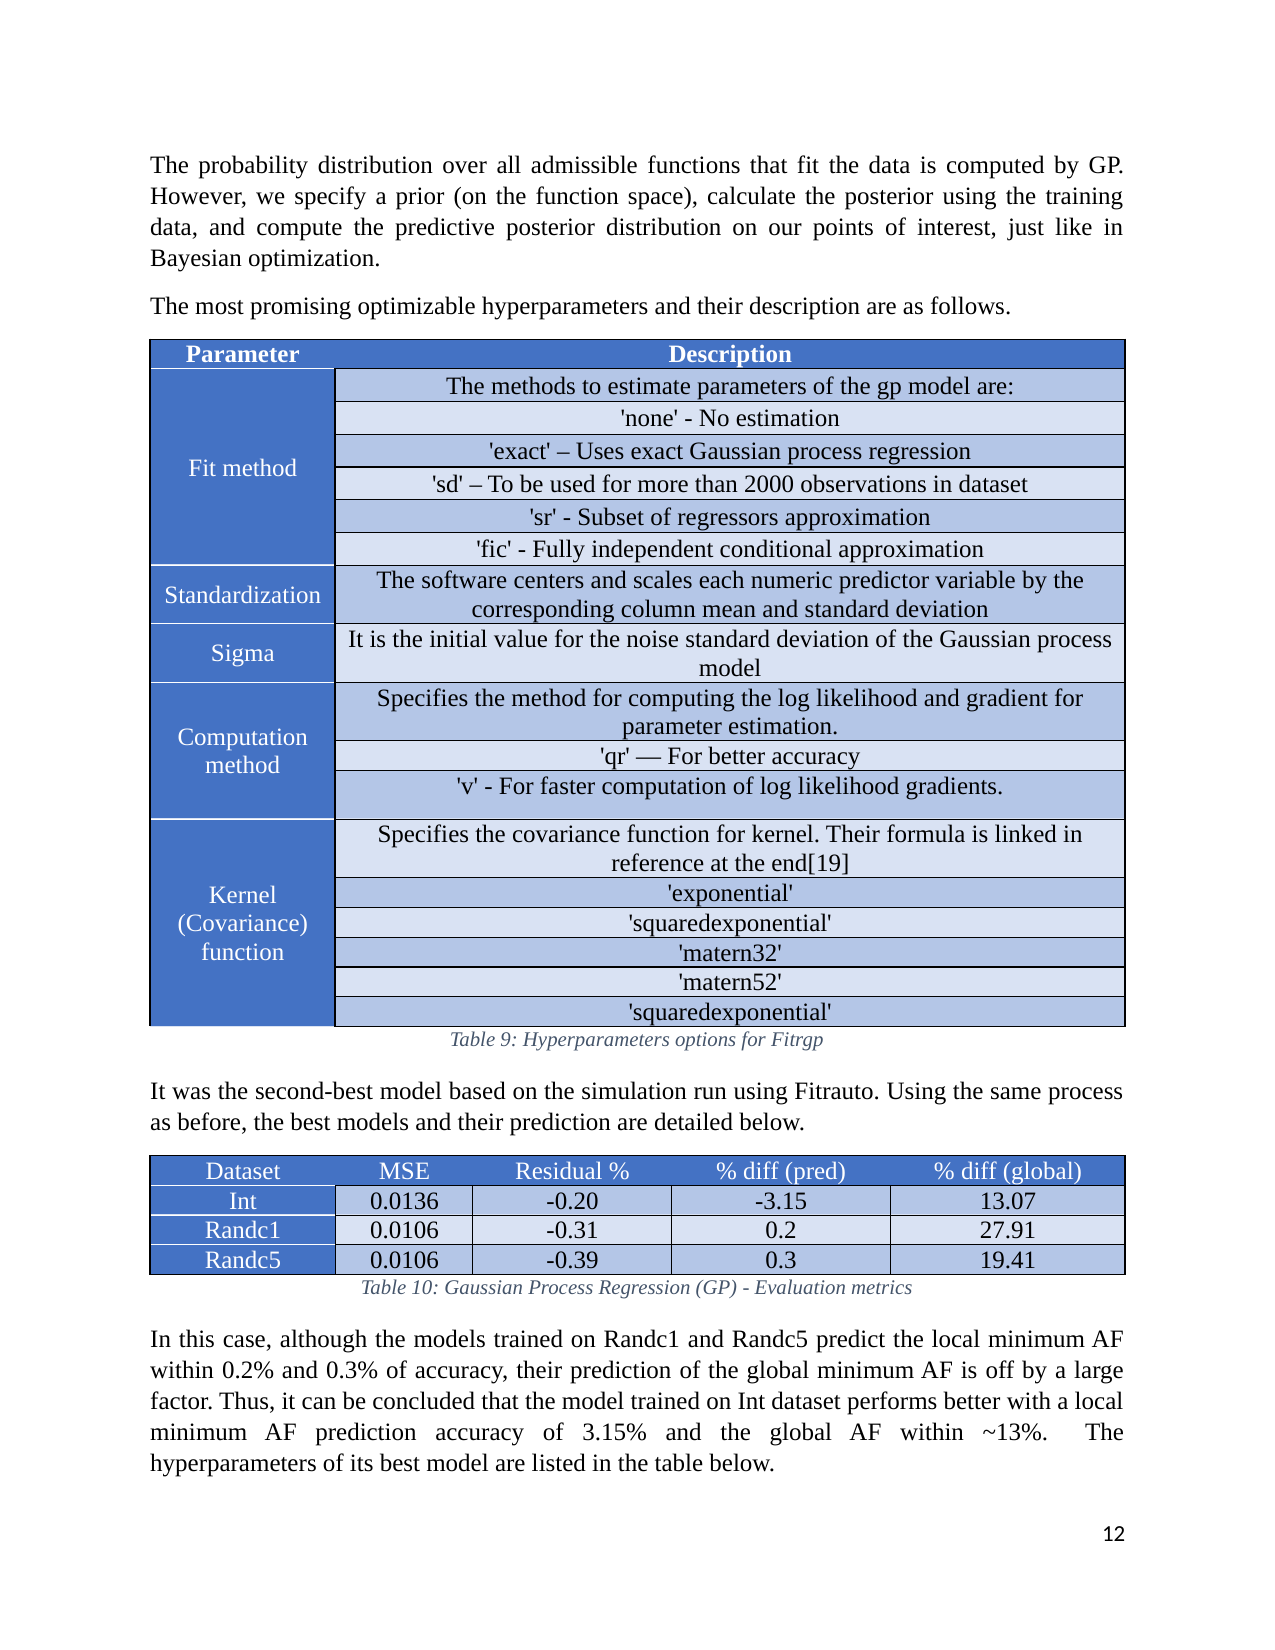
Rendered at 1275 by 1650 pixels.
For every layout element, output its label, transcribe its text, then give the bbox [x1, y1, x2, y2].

table_cell 0.0136 [336, 1186, 472, 1214]
table_cell 19.41 [891, 1245, 1124, 1274]
table_cell Int [151, 1186, 335, 1214]
table_cell Specifies the covariance function for kernel. Their formula is linked in reference at the end [336, 820, 1124, 877]
table_cell 0.2 [672, 1216, 890, 1244]
table_cell 0.0106 [336, 1216, 472, 1244]
table_cell 'squaredexponential' [336, 908, 1124, 937]
table_cell 0.3 [672, 1245, 890, 1274]
table_cell 27.91 [891, 1216, 1124, 1244]
table_header % diff (pred) [671, 1156, 890, 1185]
table_header Dataset [151, 1156, 336, 1185]
table_header Description [335, 340, 1124, 368]
table_cell -0.31 [473, 1216, 671, 1244]
table_cell -0.20 [473, 1186, 671, 1214]
table_cell 13.07 [891, 1186, 1124, 1214]
table_cell -3.15 [672, 1186, 890, 1214]
table_header MSE [336, 1156, 473, 1185]
table_cell 'exponential' [336, 878, 1124, 907]
table_cell 'matern52' [336, 968, 1124, 996]
table_cell 0.0106 [336, 1245, 472, 1274]
table_cell 'qr' — For better accuracy [336, 741, 1124, 770]
text Table 10: Gaussian Process Regression (GP) - Evaluation metrics [150, 1275, 1125, 1299]
table_cell Standardization [151, 566, 334, 623]
text It was the second-best model based on the simulation run using Fitrauto. Using the same process as before, the best models and their prediction are detailed below. [150, 1076, 1125, 1136]
table_cell 'matern32' [336, 938, 1124, 966]
table_header Residual % [473, 1156, 671, 1185]
table_cell Sigma [151, 624, 334, 682]
text The most promising optimizable hyperparameters and their description are as follows. [150, 291, 1125, 319]
table_cell It is the initial value for the noise standard deviation of the Gaussian process model [336, 624, 1124, 682]
table_cell 'squaredexponential' [336, 997, 1124, 1026]
table_cell 'sr' - Subset of regressors approximation [336, 500, 1124, 532]
table_cell 'v' - For faster computation of log likelihood gradients. [336, 771, 1124, 818]
table_cell Randc5 [151, 1245, 335, 1274]
table_cell The software centers and scales each numeric predictor variable by the corresponding column mean and standard deviation [336, 566, 1124, 623]
text In this case, although the models trained on Randc1 and Randc5 predict the local minimum AF within 0.2% and 0.3% of accuracy, their prediction of the global minimum AF is off by a large factor. Thus, it can be concluded that the model trained on Int dataset performs better with a local minimum AF prediction accuracy of 3.15% and the global AF within ~13%. The hyperparameters of its best model are listed in the table below. [150, 1324, 1125, 1477]
table_cell Computation method [151, 683, 334, 818]
table_cell 'fic' - Fully independent conditional approximation [336, 533, 1124, 564]
table_cell Kernel (Covariance) function [151, 820, 334, 1026]
table_cell 'exact' – Uses exact Gaussian process regression [336, 435, 1124, 466]
table_header Parameter [151, 340, 335, 368]
text Table 9: Hyperparameters options for Fitrgp [150, 1027, 1125, 1051]
text The probability distribution over all admissible functions that fit the data is computed by GP. However, we specify a prior (on the function space), calculate the posterior using the training data, and compute the predictive posterior distribution on our points of interest, just like in Bayesian optimization. [150, 150, 1125, 272]
table_cell The methods to estimate parameters of the gp model are: [336, 369, 1124, 401]
table_cell Randc1 [151, 1216, 335, 1244]
table_cell 'none' - No estimation [336, 402, 1124, 434]
table_header % diff (global) [890, 1156, 1124, 1185]
table_cell 'sd' – To be used for more than 2000 observations in dataset [336, 468, 1124, 499]
table_cell Fit method [151, 369, 334, 564]
table_cell -0.39 [473, 1245, 671, 1274]
table_cell Specifies the method for computing the log likelihood and gradient for parameter estimation. [336, 683, 1124, 740]
